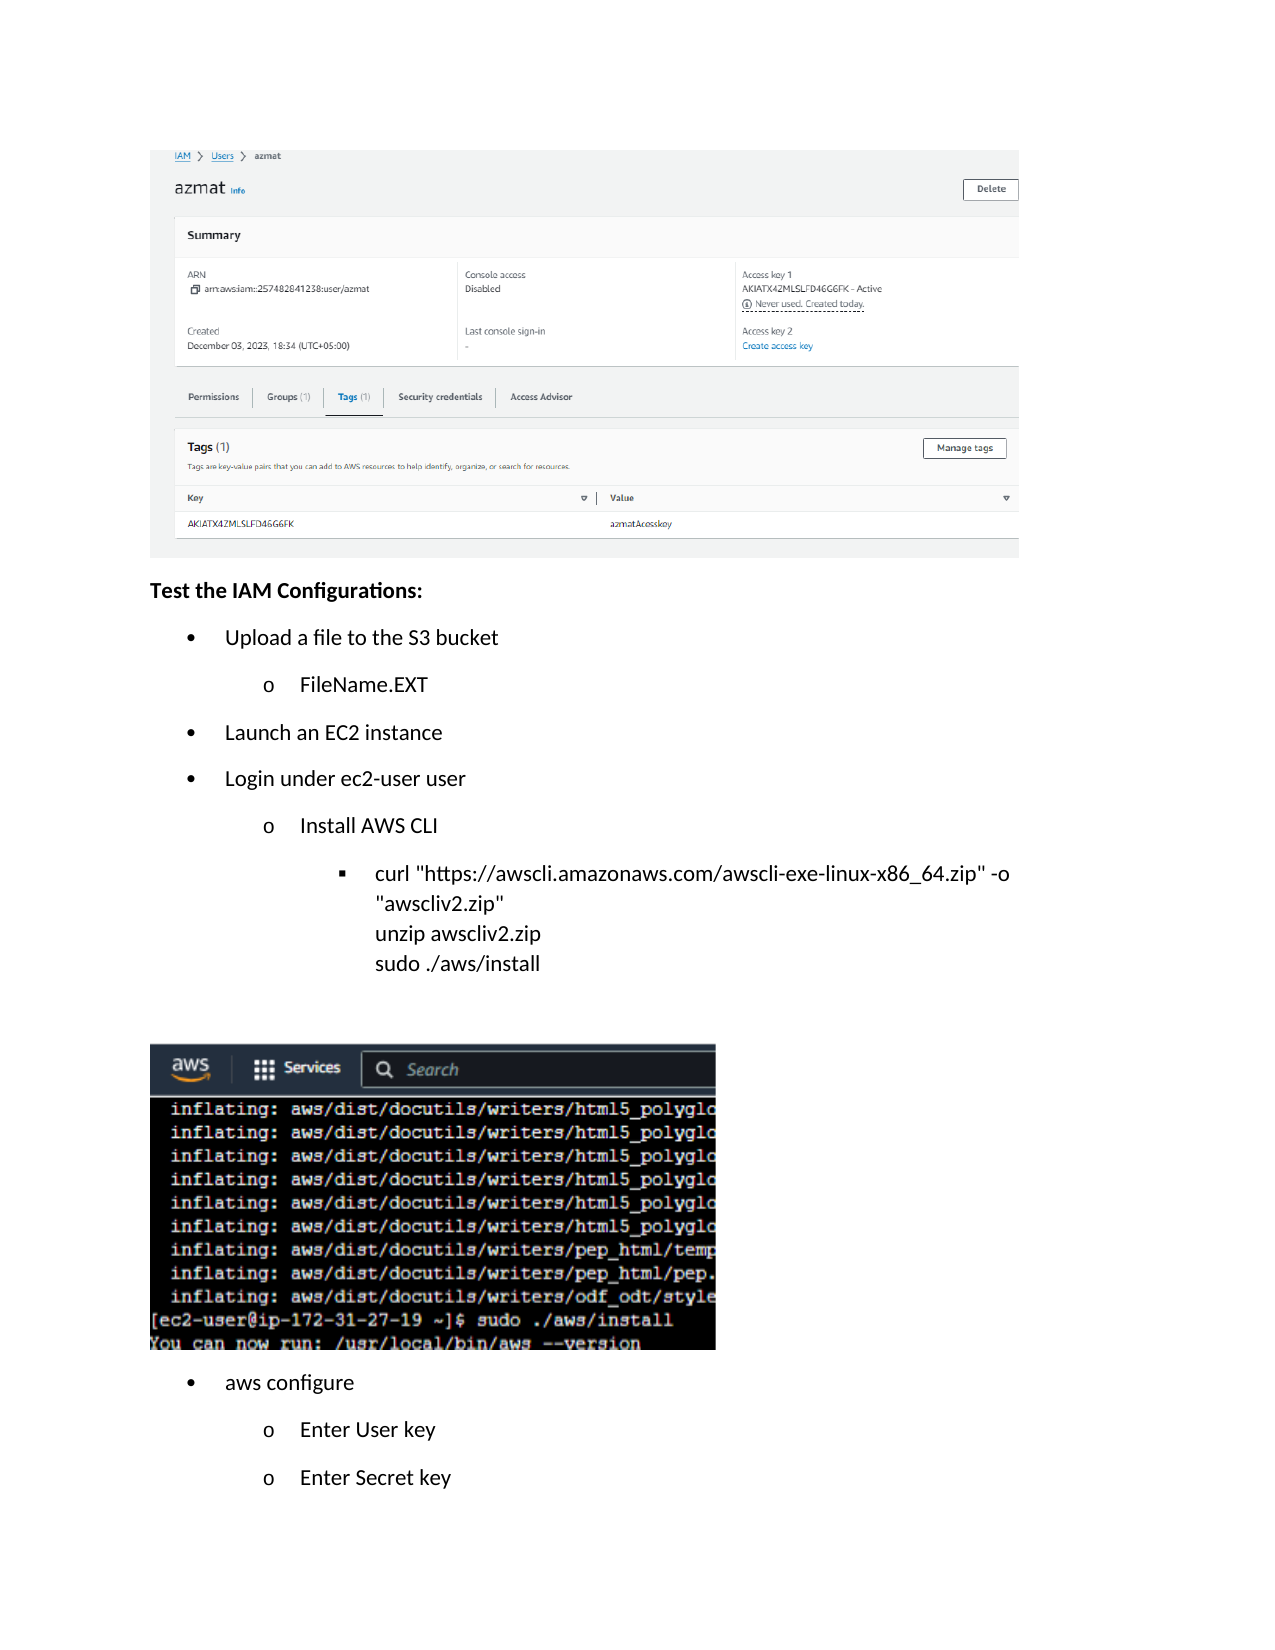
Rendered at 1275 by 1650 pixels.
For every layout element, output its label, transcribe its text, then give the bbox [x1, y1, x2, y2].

list Enter Secret key [262, 1463, 1125, 1491]
list Login under ec2-user user [187, 764, 1125, 793]
list FileName.EXT [262, 670, 1125, 699]
list curl "https://awscli.amazonaws.com/awscli-exe-linux-x86_64.zip" -o "awscliv2.zip" unzip awscliv2.zip sudo ./aws/install [337, 859, 1125, 977]
list Upload a file to the S3 bucket [187, 623, 1125, 651]
picture [150, 150, 1019, 558]
list aws configure [187, 1368, 1125, 1396]
text Test the IAM Configurations: [150, 577, 1125, 604]
picture [150, 1043, 716, 1350]
list Install AWS CLI [262, 811, 1125, 840]
list Enter User key [262, 1415, 1125, 1444]
list Launch an EC2 instance [187, 718, 1125, 746]
